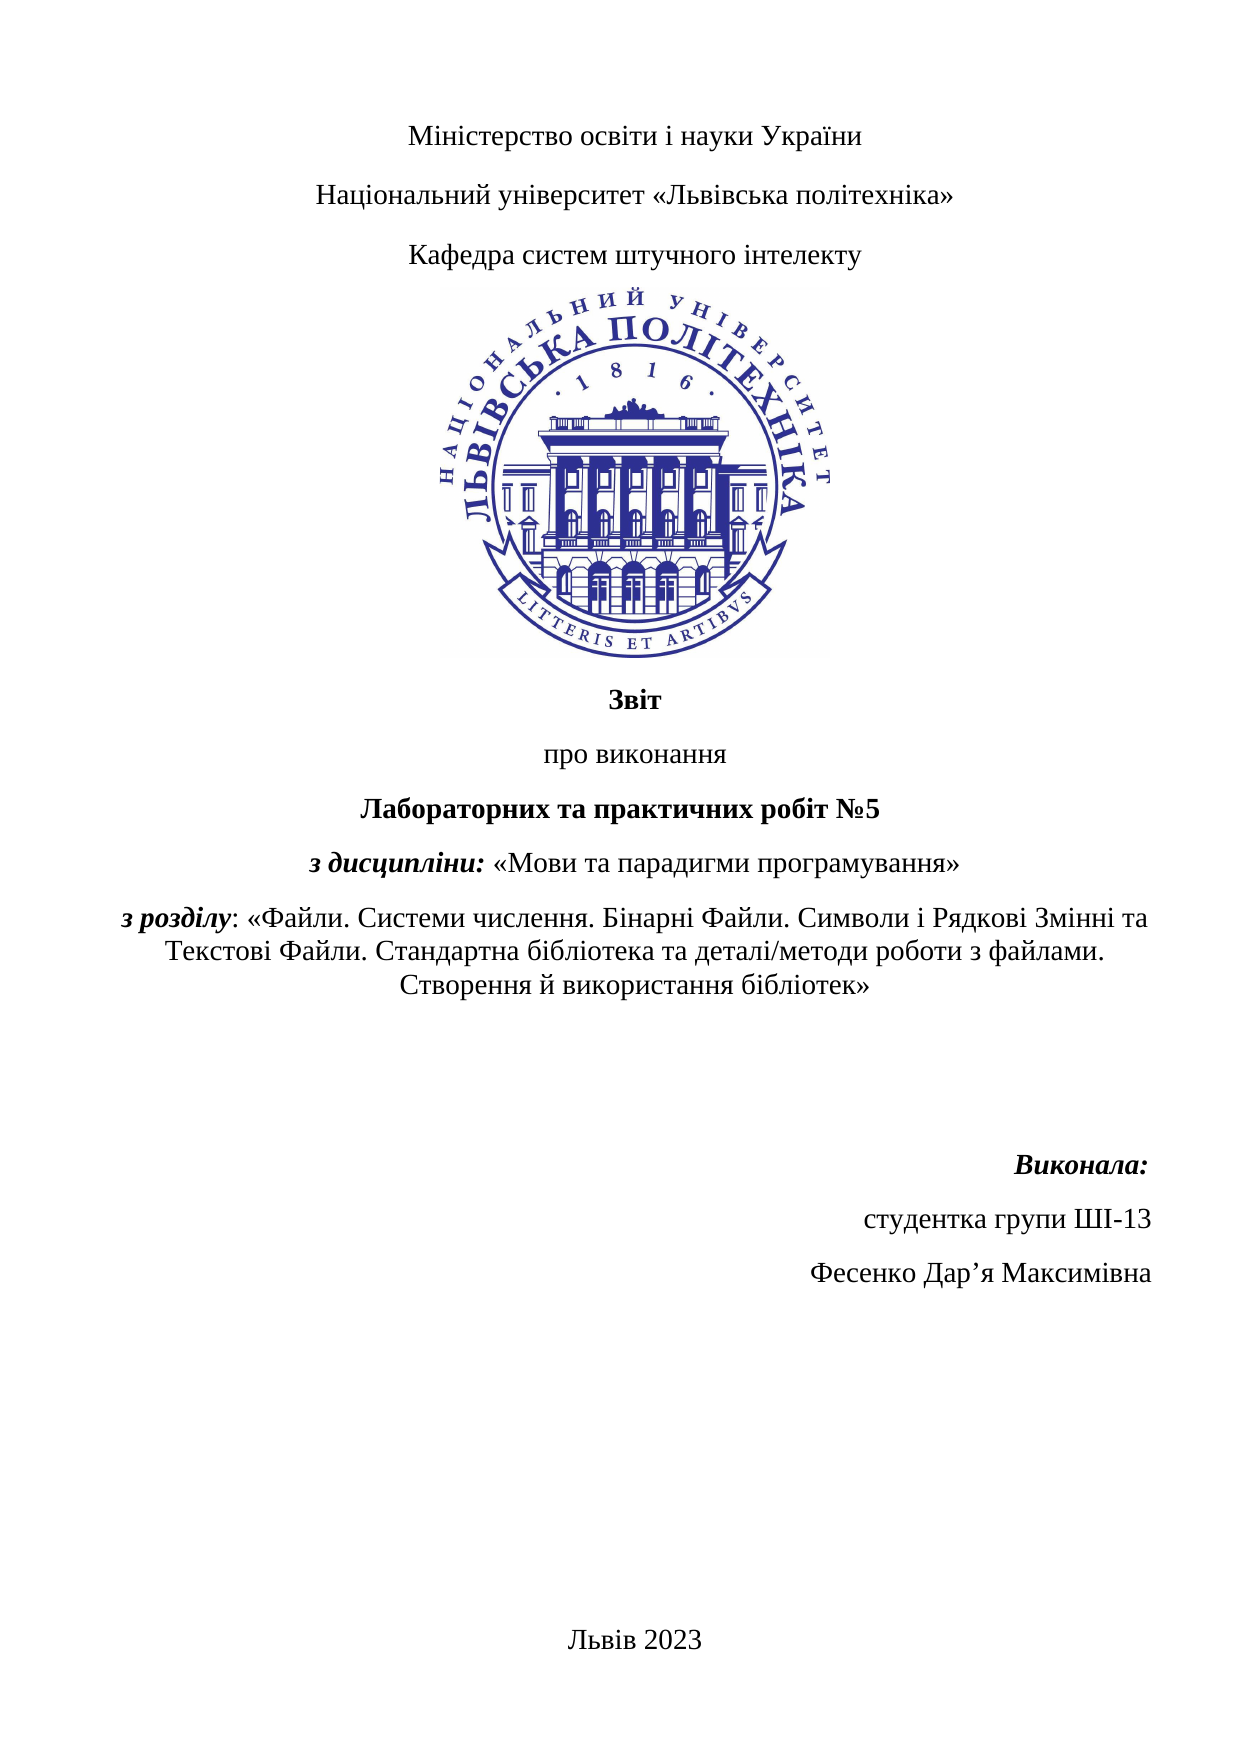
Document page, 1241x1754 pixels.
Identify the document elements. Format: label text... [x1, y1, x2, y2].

picture [439, 287, 830, 658]
text Національний університет «Львівська політехніка» [118, 177, 1152, 211]
text Фесенко Дар’я Максимівна [118, 1256, 1152, 1289]
text Лабораторних та практичних робіт №5 [118, 791, 1152, 824]
text з дисципліни: «Мови та парадигми програмування» [118, 845, 1152, 879]
text про виконання [118, 737, 1152, 770]
text Міністерство освіти і науки України [118, 118, 1152, 152]
text студентка групи ШІ-13 [118, 1201, 1152, 1235]
text Кафедра систем штучного інтелекту [118, 237, 1152, 270]
text з розділу: «Файли. Системи числення. Бінарні Файли. Символи і Рядкові Змінні та Текстові Файли. Стандартна бібліотека та деталі/методи роботи з файлами. Створення й використання бібліотек» [118, 900, 1152, 1000]
text Звіт [118, 682, 1152, 716]
text Виконала: [118, 1147, 1152, 1180]
